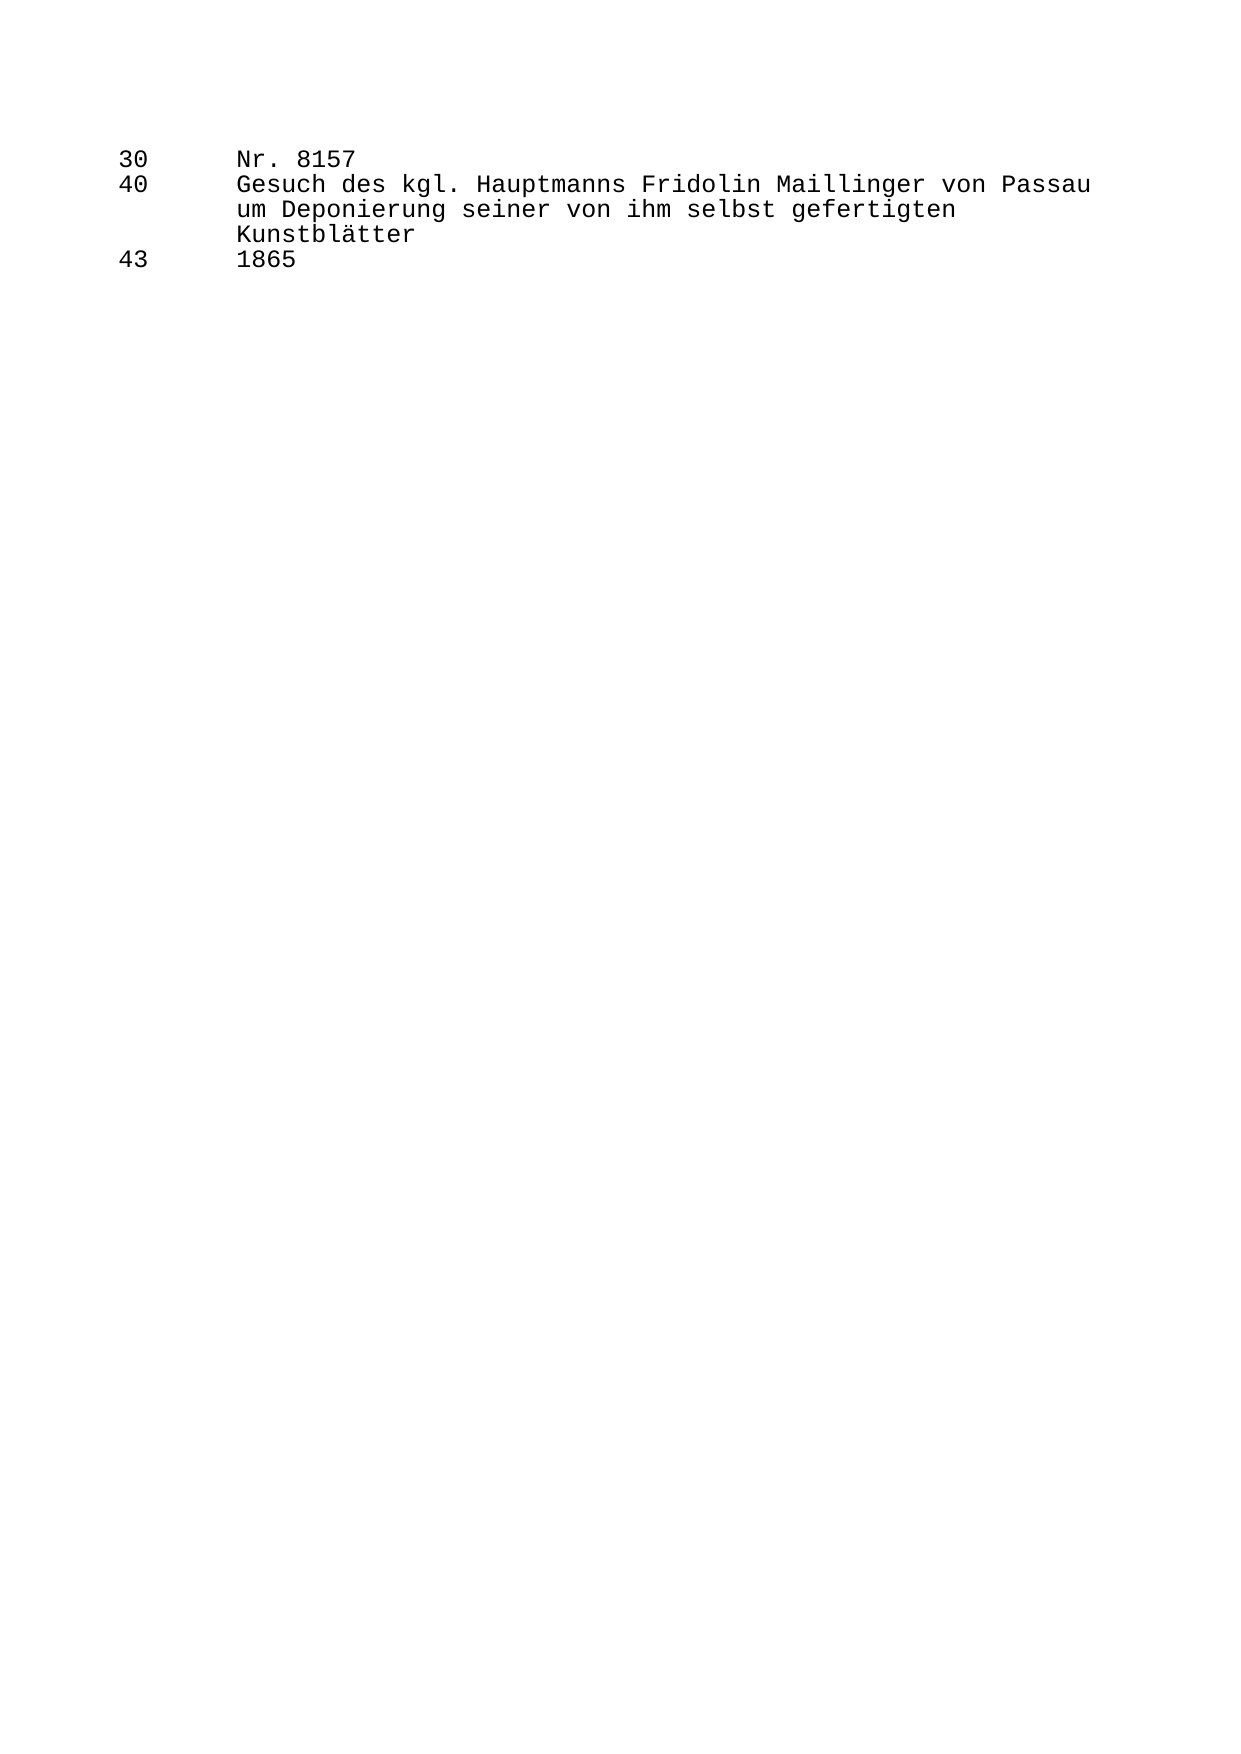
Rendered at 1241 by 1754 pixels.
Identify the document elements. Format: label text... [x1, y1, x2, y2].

text 40 Gesuch des p[7{kgl. Hauptmann}s 2{Fridolin} 1{Maillinger} von 6{o[Passau]o}]p um Deponierung seiner von ihm selbst gefertigten s[Kunstblätter]s [118, 173, 1122, 248]
text 43 1865 [118, 248, 1122, 273]
text 30 Nr. 8157 [118, 148, 1122, 173]
